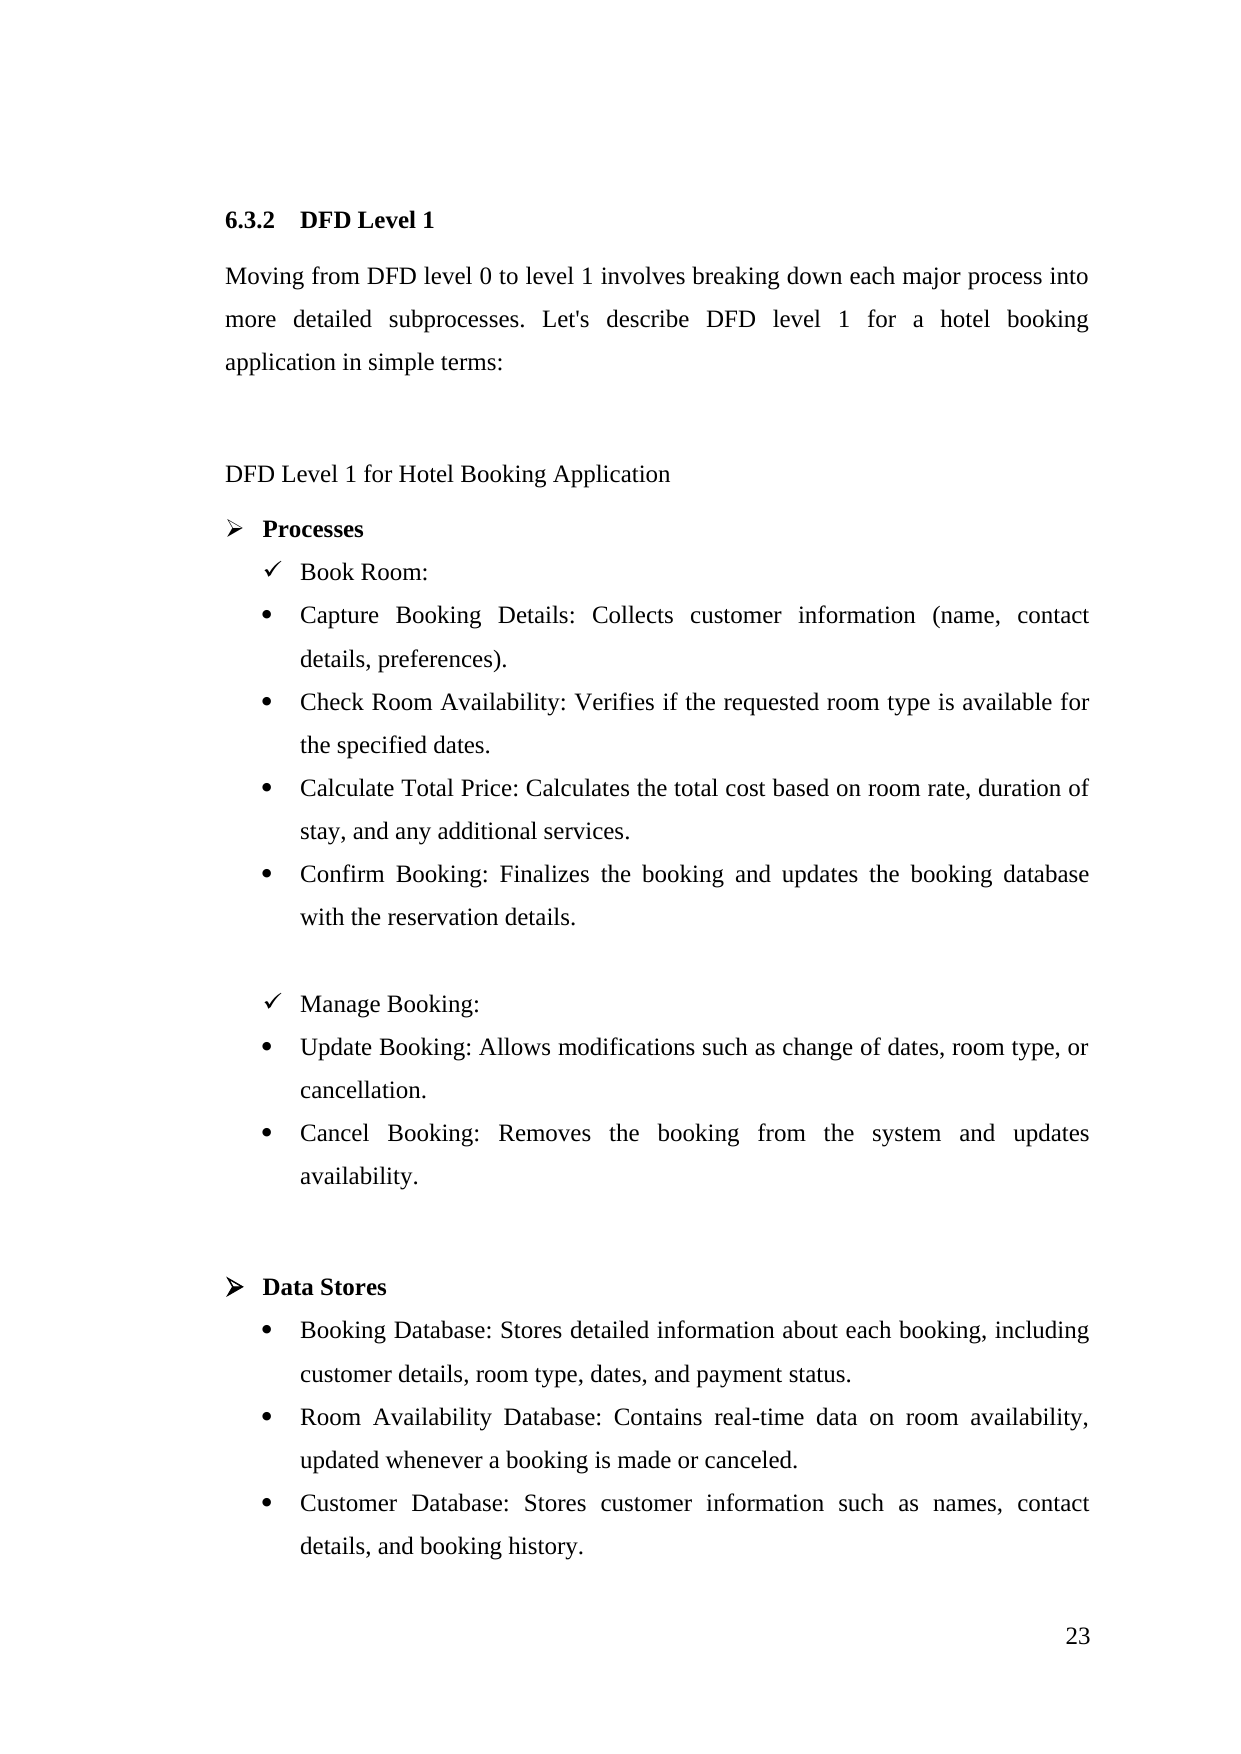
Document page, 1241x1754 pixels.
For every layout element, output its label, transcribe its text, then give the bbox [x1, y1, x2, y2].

list Processes [225, 514, 1090, 543]
list Data Stores [225, 1272, 1090, 1301]
list Check Room Availability: Verifies if the requested room type is available for the specified dates. [262, 687, 1090, 759]
list Update Booking: Allows modifications such as change of dates, room type, or cancellation. [262, 1032, 1090, 1104]
list Booking Database: Stores detailed information about each booking, including customer details, room type, dates, and payment status. [262, 1316, 1090, 1387]
list Room Availability Database: Contains real-time data on room availability, updated whenever a booking is made or canceled. [262, 1402, 1090, 1474]
list Calculate Total Price: Calculates the total cost based on room rate, duration of stay, and any additional services. [262, 773, 1090, 845]
list Confirm Booking: Finalizes the booking and updates the booking database with the reservation details. [262, 859, 1090, 931]
list DFD Level 1 [225, 206, 1090, 234]
text DFD Level 1 for Hotel Booking Application [225, 459, 1090, 487]
list Manage Booking: [262, 989, 1090, 1017]
list Book Room: [262, 557, 1090, 586]
list Capture Booking Details: Collects customer information (name, contact details, preferences). [262, 601, 1090, 672]
list Cancel Booking: Removes the booking from the system and updates availability. [262, 1118, 1090, 1190]
text Moving from DFD level 0 to level 1 involves breaking down each major process into more detailed subprocesses. Let's describe DFD level 1 for a hotel booking application in simple terms: [225, 261, 1090, 376]
list Customer Database: Stores customer information such as names, contact details, and booking history. [262, 1488, 1090, 1560]
